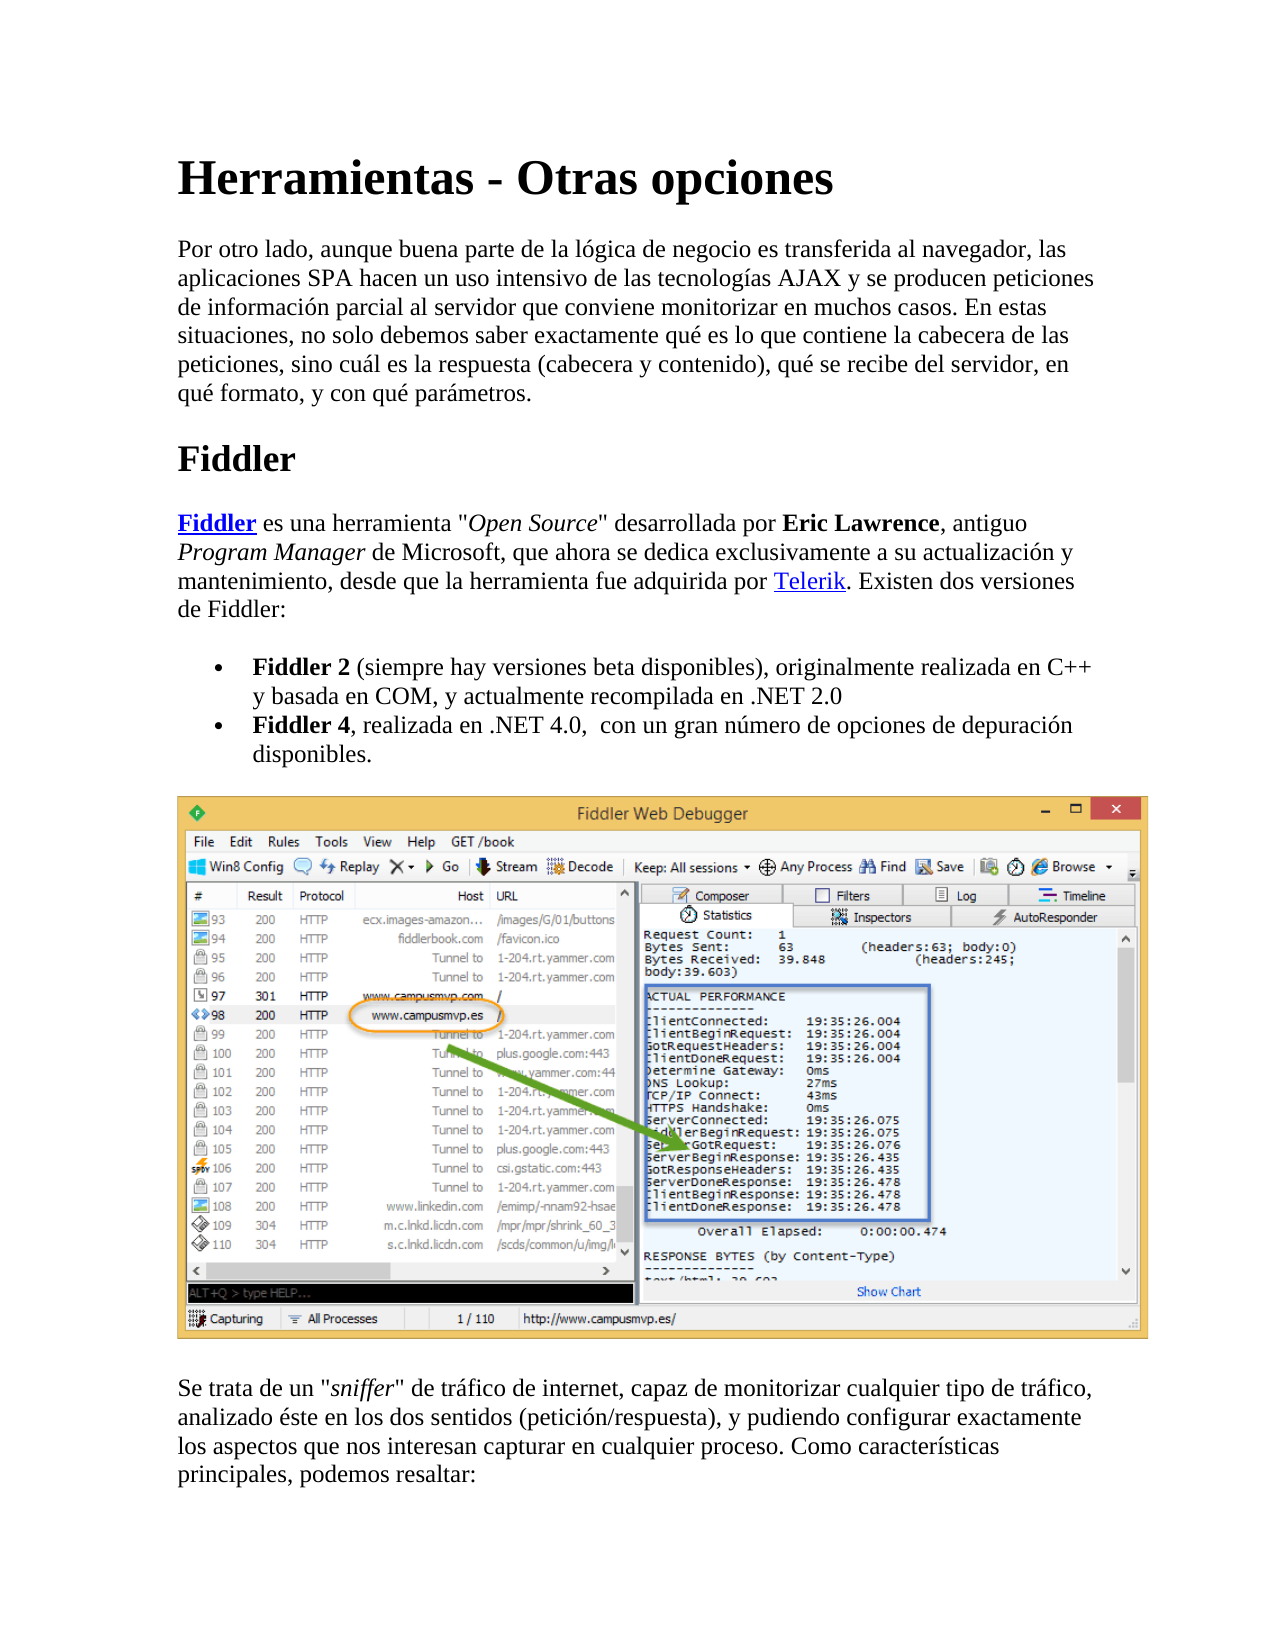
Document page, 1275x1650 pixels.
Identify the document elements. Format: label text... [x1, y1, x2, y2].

picture [177, 796, 1149, 1339]
text Se trata de un "sniffer" de tráfico de internet, capaz de monitorizar cualquier tipo de tráfico, analizado éste en los dos sentidos (petición/respuesta), y pudiendo configurar exactamente los aspectos que nos interesan capturar en cualquier proceso. Como características principales, podemos resaltar: [177, 1373, 1098, 1488]
text Herramientas - Otras opciones [177, 148, 1098, 205]
list Fiddler 2 (siempre hay versiones beta disponibles), originalmente realizada en C++ y basada en COM, y actualmente recompilada en .NET 2.0 [215, 652, 1098, 710]
text Fiddler [177, 436, 1098, 479]
text Por otro lado, aunque buena parte de la lógica de negocio es transferida al navegador, las aplicaciones SPA hacen un uso intensivo de las tecnologías AJAX y se producen peticiones de información parcial al servidor que conviene monitorizar en muchos casos. En estas situaciones, no solo debemos saber exactamente qué es lo que contiene la cabecera de las peticiones, sino cuál es la respuesta (cabecera y contenido), qué se recibe del servidor, en qué formato, y con qué parámetros. [177, 234, 1098, 407]
text Fiddler es una herramienta "Open Source" desarrollada por Eric Lawrence, antiguo Program Manager de Microsoft, que ahora se dedica exclusivamente a su actualización y mantenimiento, desde que la herramienta fue adquirida por Telerik. Existen dos versiones de Fiddler: [177, 508, 1098, 623]
list Fiddler 4, realizada en .NET 4.0, con un gran número de opciones de depuración disponibles. [215, 710, 1098, 767]
